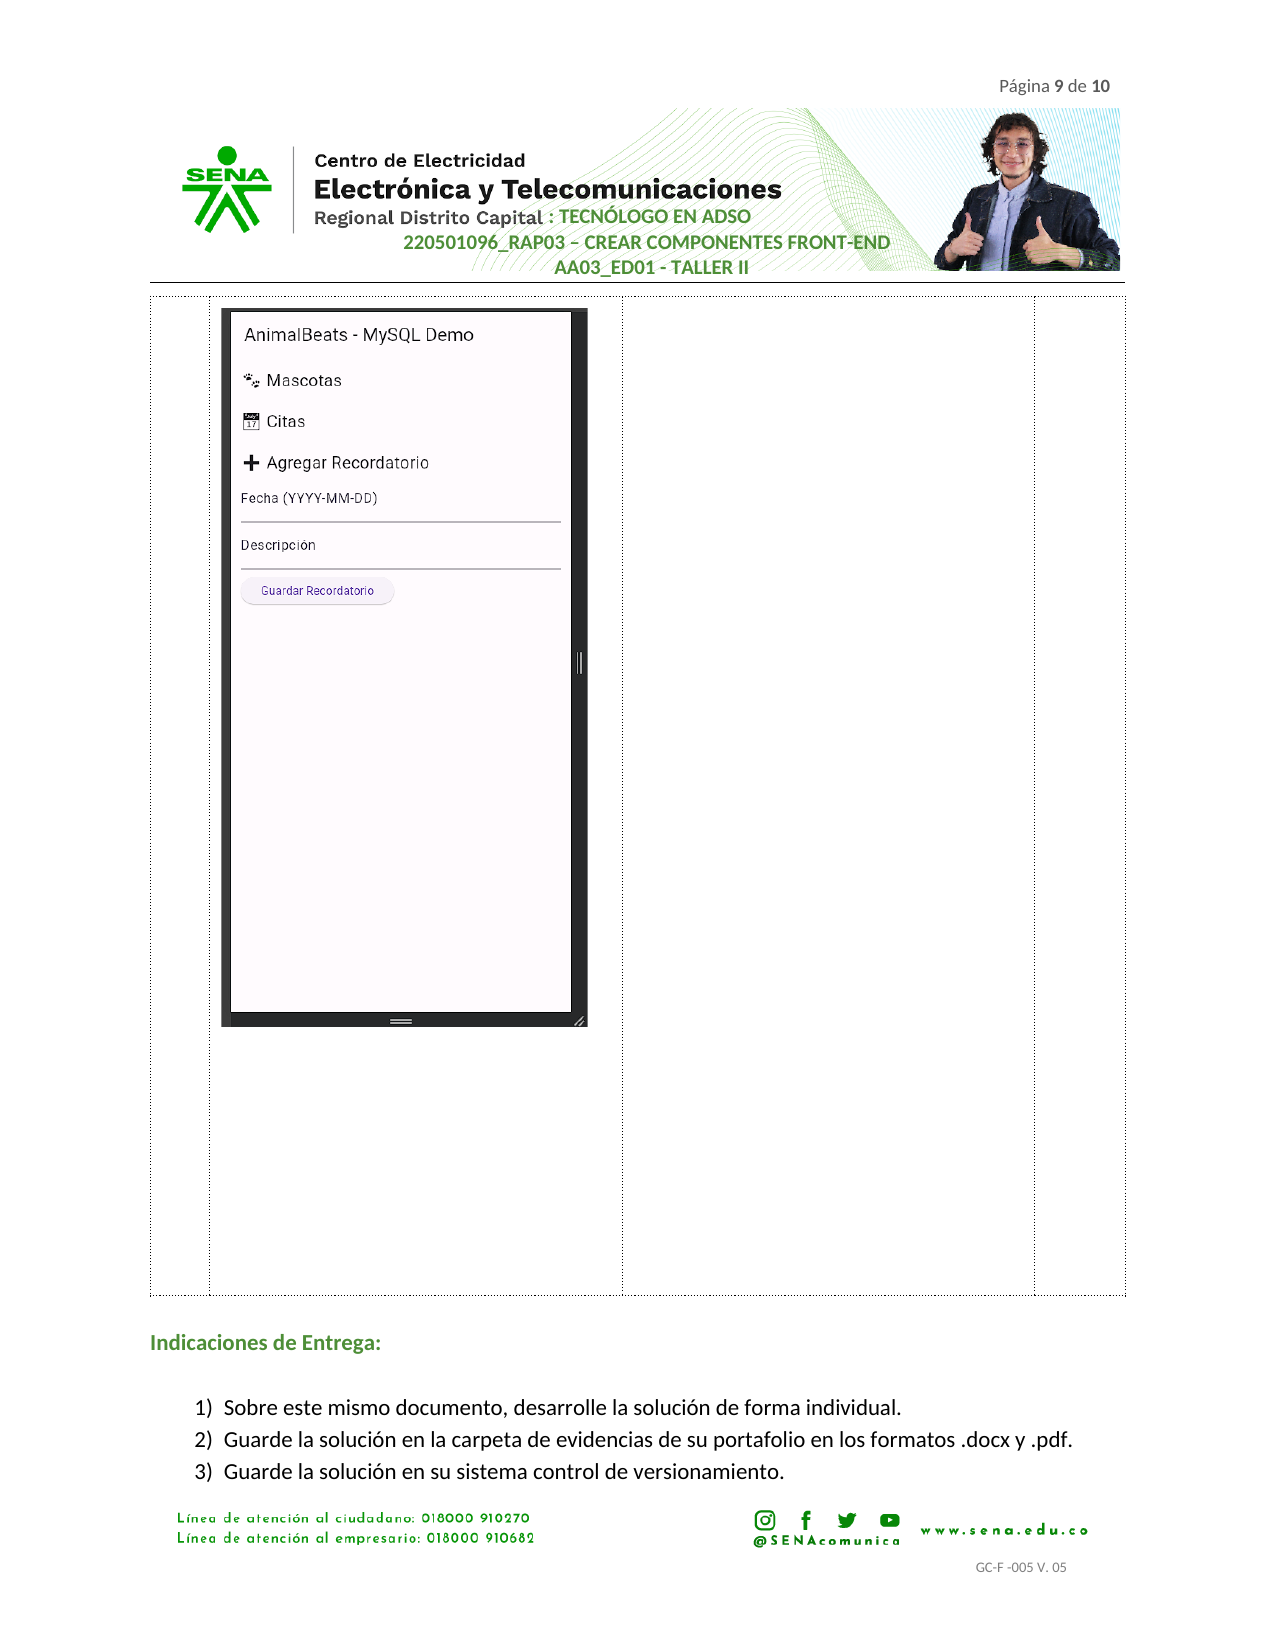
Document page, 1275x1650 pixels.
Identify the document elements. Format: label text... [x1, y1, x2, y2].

list Guarde la solución en su sistema control de versionamiento. [194, 1457, 1125, 1485]
table_cell [622, 296, 1035, 1295]
picture [221, 308, 588, 1027]
picture [637, 262, 642, 271]
table_cell [151, 296, 209, 1295]
picture [170, 1491, 1092, 1558]
text Indicaciones de Entrega: [150, 1328, 1125, 1356]
list Guarde la solución en la carpeta de evidencias de su portafolio en los formatos .docx y .pdf. [194, 1425, 1125, 1453]
picture [145, 108, 1121, 271]
picture [582, 262, 587, 271]
list Sobre este mismo documento, desarrolle la solución de forma individual. [194, 1393, 1125, 1421]
table_cell [210, 296, 622, 1295]
picture [625, 263, 631, 271]
table_cell [1035, 296, 1126, 1295]
